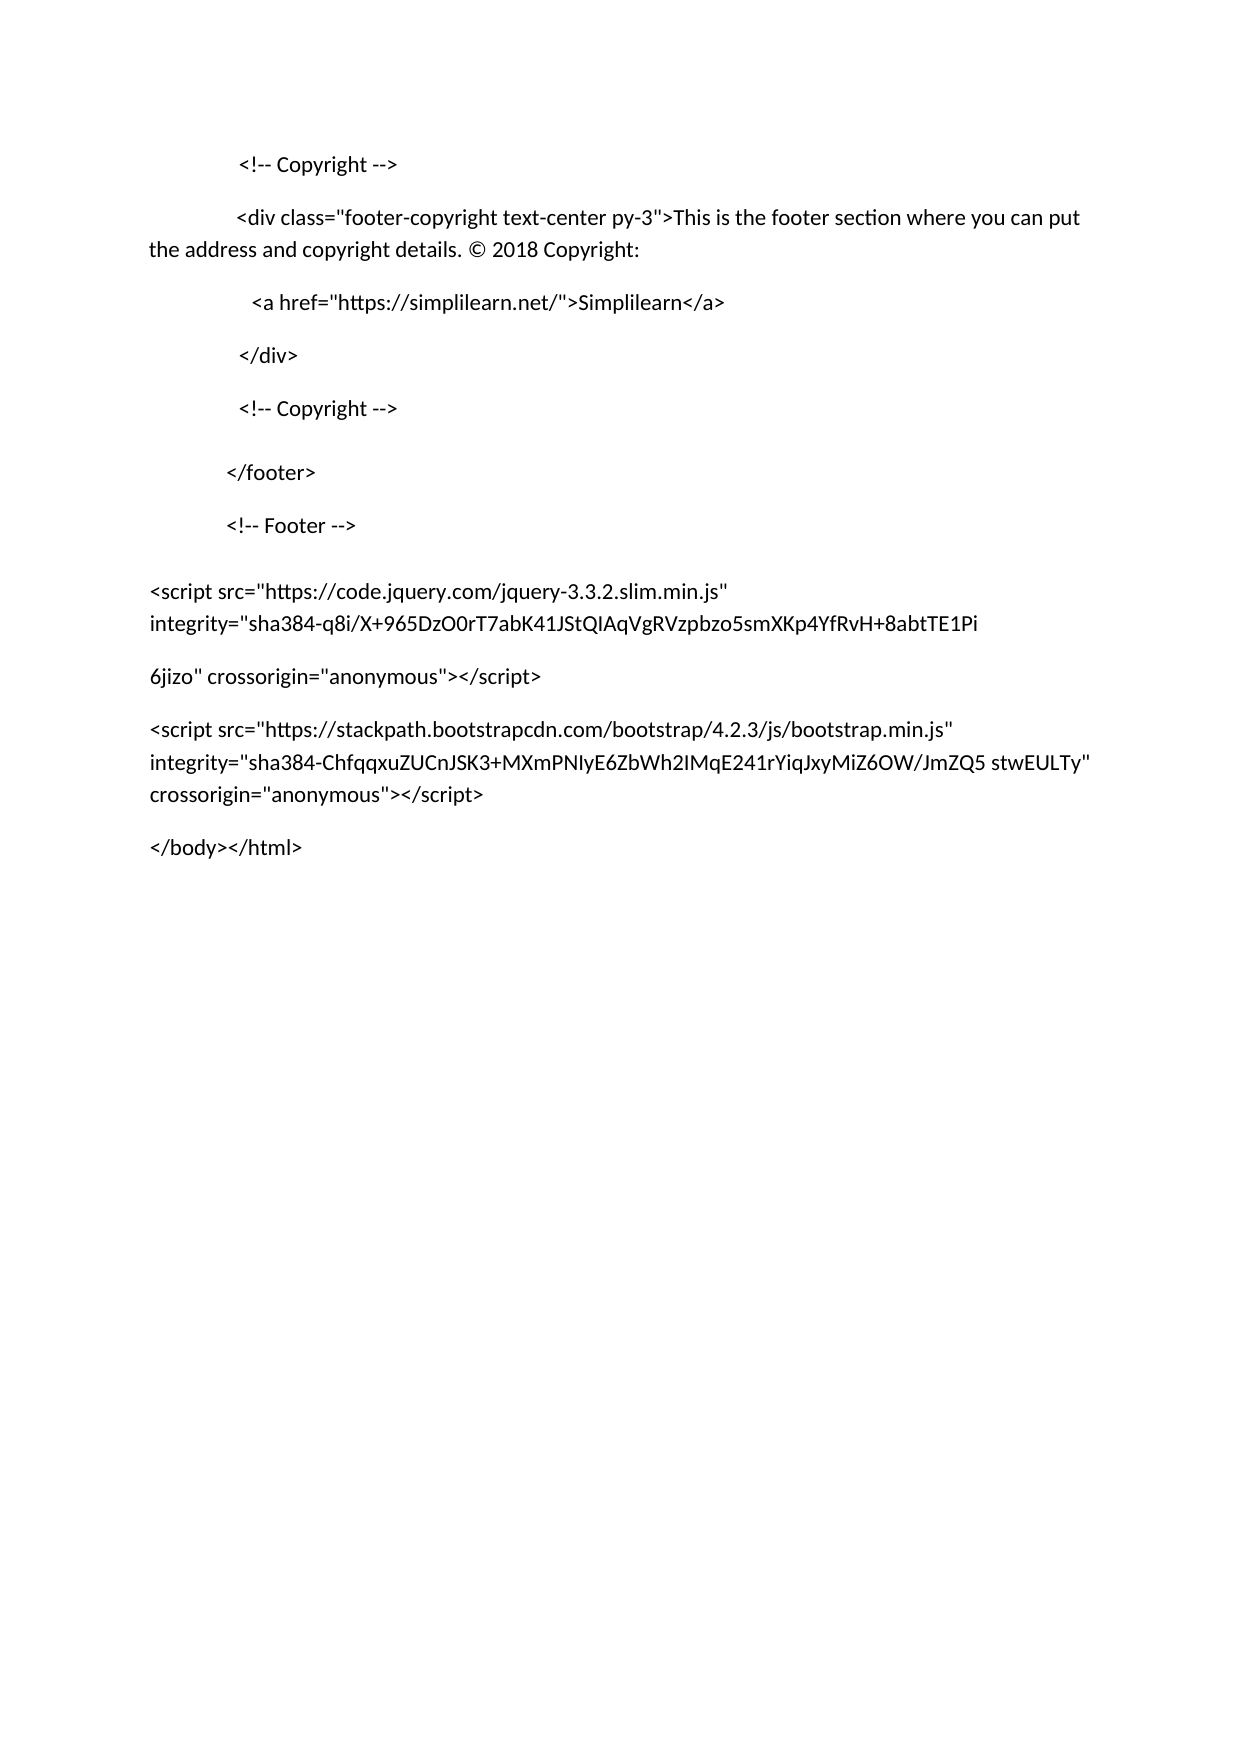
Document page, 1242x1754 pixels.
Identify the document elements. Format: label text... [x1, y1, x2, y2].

text <!-- Footer --> [226, 511, 1092, 539]
text 6jizo" crossorigin="anonymous"></script> [149, 662, 1092, 690]
text <a href="https://simplilearn.net/">Simplilearn</a> [251, 288, 1092, 316]
text </footer> [226, 458, 1092, 486]
text <script src="https://code.jquery.com/jquery-3.3.2.slim.min.js" integrity="sha384-q8i/X+965DzO0rT7abK41JStQIAqVgRVzpbzo5smXKp4YfRvH+8abtTE1Pi [149, 577, 1092, 637]
text <div class="footer-copyright text-center py-3">This is the footer section where you can put the address and copyright details. © 2018 Copyright: [148, 203, 1092, 263]
text <!-- Copyright --> [239, 394, 1092, 422]
text </body></html> [149, 833, 303, 861]
text <!-- Copyright --> [239, 150, 1092, 178]
text </div> [239, 341, 1092, 369]
text <script src="https://stackpath.bootstrapcdn.com/bootstrap/4.2.3/js/bootstrap.min.js" integrity="sha384-ChfqqxuZUCnJSK3+MXmPNIyE6ZbWh2IMqE241rYiqJxyMiZ6OW/JmZQ5 stwEULTy" crossorigin="anonymous"></script> [149, 715, 1092, 808]
